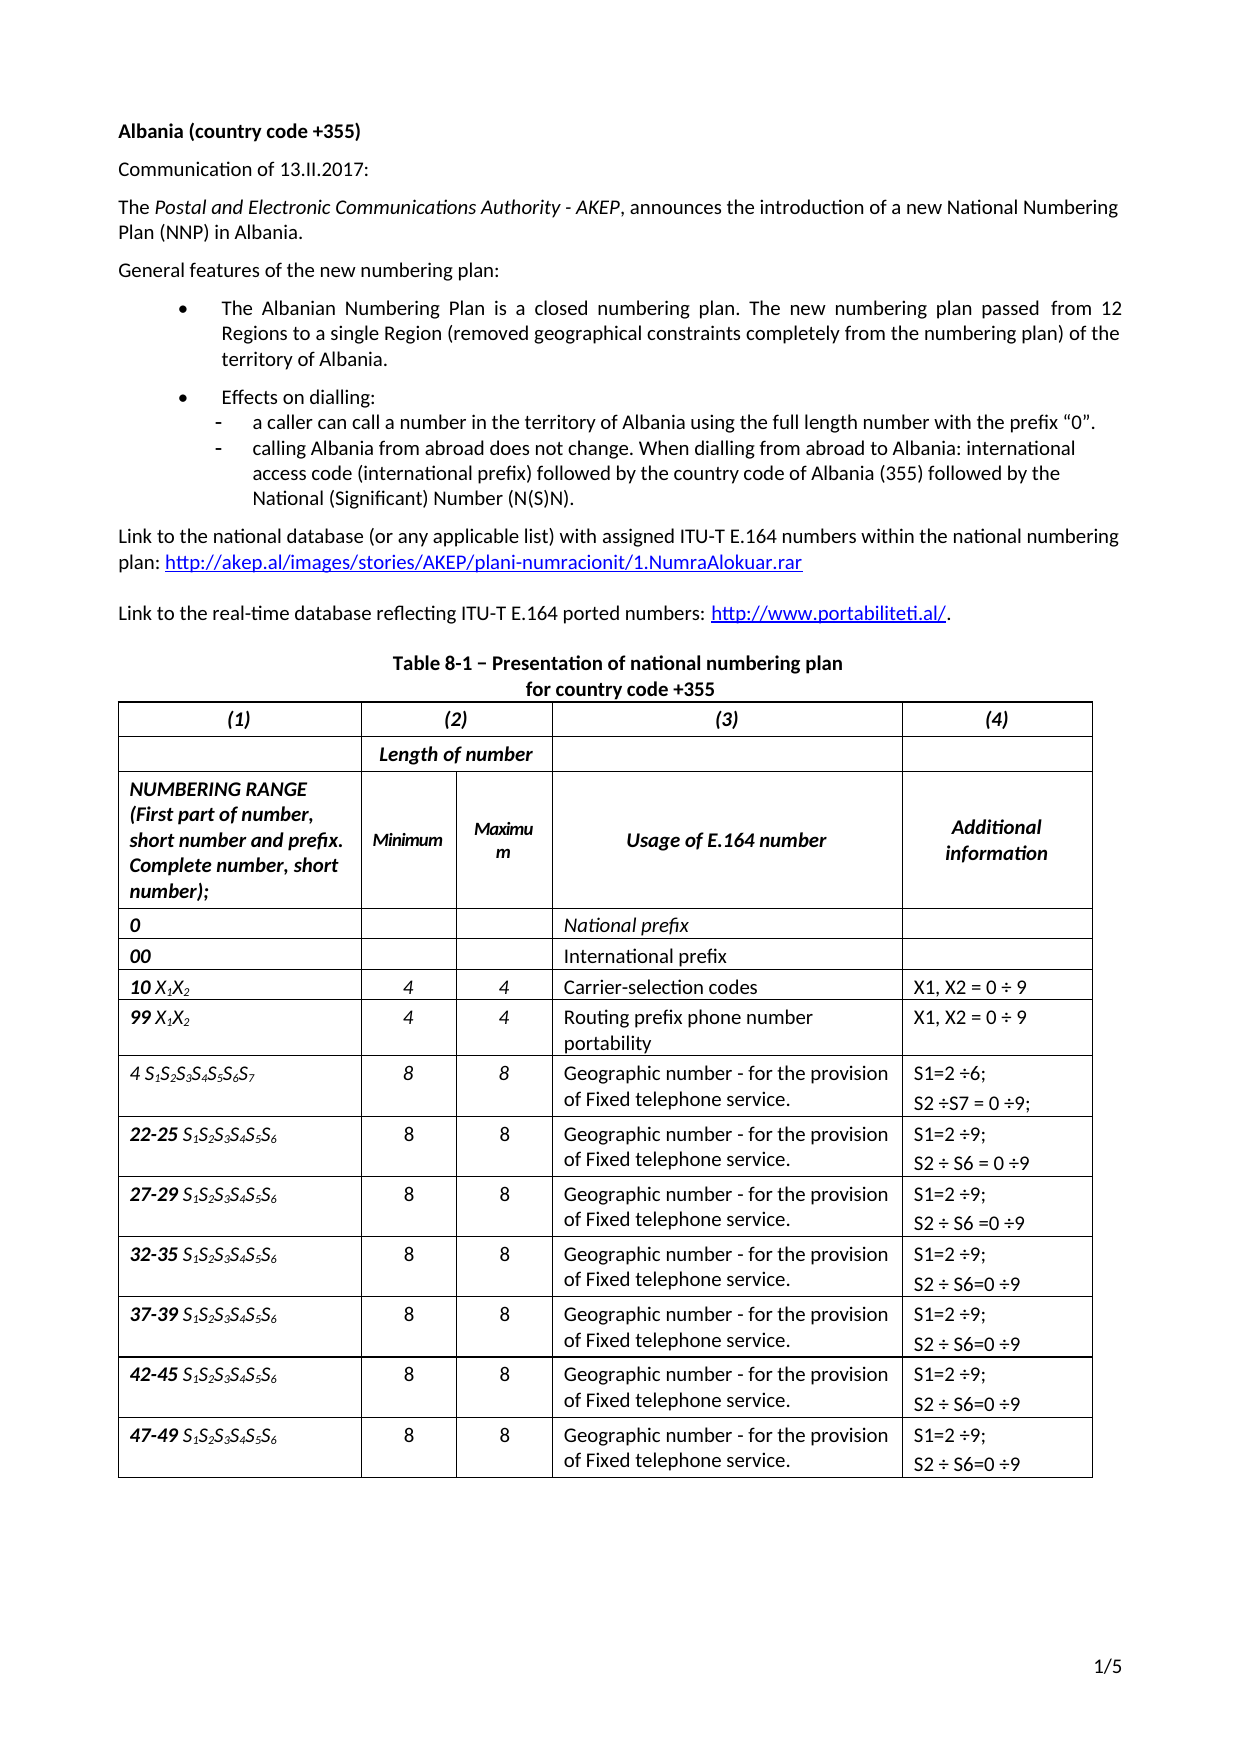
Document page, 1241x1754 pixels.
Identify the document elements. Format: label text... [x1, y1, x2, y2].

table_cell [119, 737, 361, 771]
table_cell S1=2 ÷6; S2 ÷S7 = 0 ÷9; [903, 1056, 1092, 1116]
table_cell 47-49 S1S2S3S4S5S6 [119, 1418, 361, 1477]
table_cell Length of number [362, 737, 552, 771]
table_cell 8 [457, 1117, 552, 1176]
table_cell 4 [457, 970, 552, 999]
table_cell Minimum [362, 772, 456, 907]
table_cell 8 [457, 1358, 552, 1417]
text • The Albanian Numbering Plan is a closed numbering plan. The new numbering plan passed from 12 Regions to a single Region (removed geographical constraints completely from the numbering plan) of the territory of Albania. [177, 295, 1122, 371]
table_cell [903, 909, 1092, 938]
table_cell 22-25 S1S2S3S4S5S6 [119, 1117, 361, 1176]
table_cell 8 [362, 1237, 456, 1296]
table_cell 27-29 S1S2S3S4S5S6 [119, 1177, 361, 1236]
table_cell Geographic number - for the provision of Fixed telephone service. [553, 1177, 902, 1236]
list calling Albania from abroad does not change. When dialling from abroad to Albania: international access code (international prefix) followed by the country code of Albania (355) followed by the National (Significant) Number (N(S)N). [215, 435, 1122, 511]
text • Effects on dialling: [177, 384, 1122, 409]
table_header (1) [119, 703, 361, 736]
table_header (3) [553, 703, 902, 736]
table_cell Geographic number - for the provision of Fixed telephone service. [553, 1418, 902, 1477]
text Link to the national database (or any applicable list) with assigned ITU-T E.164 numbers within the national numbering plan: http://akep.al/images/stories/AKEP/plani-numracionit/1.NumraAlokuar.rar [118, 523, 1122, 574]
table_header (4) [903, 703, 1092, 736]
table_cell [457, 939, 552, 969]
table_cell 8 [362, 1297, 456, 1356]
text The Postal and Electronic Communications Authority - AKEP, announces the introduction of a new National Numbering Plan (NNP) in Albania. [118, 194, 1122, 245]
table_cell 8 [457, 1418, 552, 1477]
text Link to the real-time database reflecting ITU-T E.164 ported numbers: http://www.portabiliteti.al/. [118, 600, 1123, 625]
table_cell Geographic number - for the provision of Fixed telephone service. [553, 1117, 902, 1176]
table_cell 99 X1X2 [119, 1000, 361, 1055]
table_header (2) [362, 703, 552, 736]
table_cell 4 [457, 1000, 552, 1055]
text General features of the new numbering plan: [118, 257, 1122, 283]
table_cell X1, X2 = 0 ÷ 9 [903, 970, 1092, 999]
table_cell 32-35 S1S2S3S4S5S6 [119, 1237, 361, 1296]
table_cell Maximum [457, 772, 552, 907]
table_cell [903, 737, 1092, 771]
table_cell Geographic number - for the provision of Fixed telephone service. [553, 1358, 902, 1417]
table_cell [553, 737, 902, 771]
table_cell S1=2 ÷9; S2 ÷ S6 =0 ÷9 [903, 1177, 1092, 1236]
text Table 8-1 − Presentation of national numbering plan for country code +355 [118, 651, 1123, 701]
table_cell [362, 939, 456, 969]
table_cell International prefix [553, 939, 902, 969]
table_cell [903, 939, 1092, 969]
table_cell 8 [362, 1177, 456, 1236]
table_cell Carrier-selection codes [553, 970, 902, 999]
table_cell X1, X2 = 0 ÷ 9 [903, 1000, 1092, 1055]
table_cell [457, 909, 552, 938]
table_cell National prefix [553, 909, 902, 938]
table_cell Routing prefix phone number portability [553, 1000, 902, 1055]
table_cell S1=2 ÷9; S2 ÷ S6=0 ÷9 [903, 1237, 1092, 1296]
table_cell 0 [119, 909, 361, 938]
table_cell 8 [457, 1237, 552, 1296]
table_cell Geographic number - for the provision of Fixed telephone service. [553, 1297, 902, 1356]
table_cell S1=2 ÷9; S2 ÷ S6=0 ÷9 [903, 1418, 1092, 1477]
table_cell 00 [119, 939, 361, 969]
table_cell Geographic number - for the provision of Fixed telephone service. [553, 1237, 902, 1296]
text Communication of 13.II.2017: [118, 156, 1122, 181]
table_cell 37-39 S1S2S3S4S5S6 [119, 1297, 361, 1356]
table_cell 8 [457, 1056, 552, 1116]
table_cell 10 X1X2 [119, 970, 361, 999]
table_cell S1=2 ÷9; S2 ÷ S6=0 ÷9 [903, 1358, 1092, 1417]
table_cell 8 [457, 1297, 552, 1356]
text Albania (country code +355) [118, 118, 1122, 143]
table_cell NUMBERING RANGE (First part of number, short number and prefix. Complete number, short number); [119, 772, 361, 907]
table_cell 4 [362, 1000, 456, 1055]
table_cell S1=2 ÷9; S2 ÷ S6=0 ÷9 [903, 1297, 1092, 1356]
table_cell 8 [362, 1358, 456, 1417]
table_cell S1=2 ÷9; S2 ÷ S6 = 0 ÷9 [903, 1117, 1092, 1176]
table_cell 8 [362, 1056, 456, 1116]
table_cell 4 S1S2S3S4S5S6S7 [119, 1056, 361, 1116]
list a caller can call a number in the territory of Albania using the full length number with the prefix “0”. [215, 409, 1122, 435]
table_cell Usage of E.164 number [553, 772, 902, 907]
table_cell 4 [362, 970, 456, 999]
table_cell 42-45 S1S2S3S4S5S6 [119, 1358, 361, 1417]
table_cell [362, 909, 456, 938]
table_cell 8 [457, 1177, 552, 1236]
table_cell 8 [362, 1418, 456, 1477]
table_cell Geographic number - for the provision of Fixed telephone service. [553, 1056, 902, 1116]
table_cell 8 [362, 1117, 456, 1176]
table_cell Additional information [903, 772, 1092, 907]
